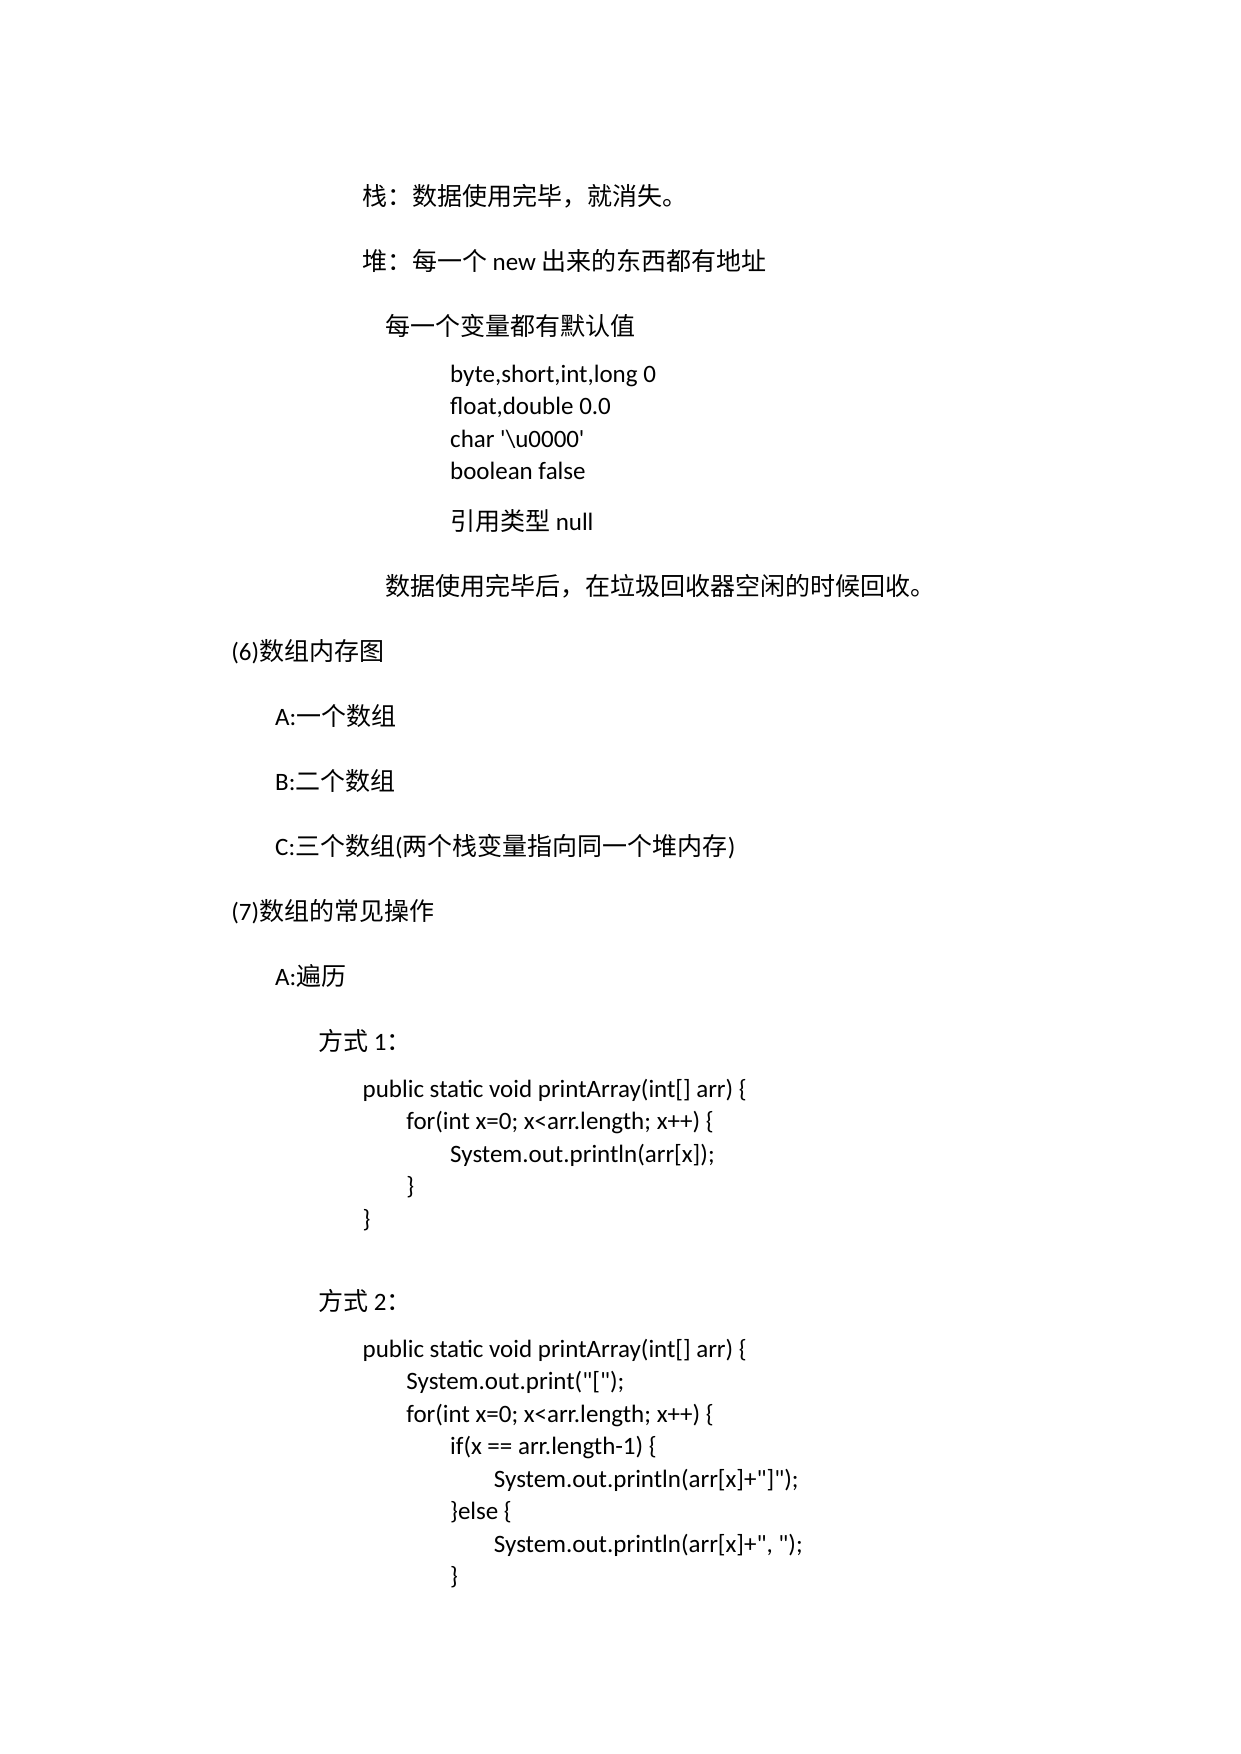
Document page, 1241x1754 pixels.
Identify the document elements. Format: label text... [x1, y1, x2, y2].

text for(int x=0; x<arr.length; x++) { [187, 1104, 1053, 1137]
text } [187, 1169, 1053, 1202]
text } [187, 1559, 1053, 1592]
text 栈：数据使用完毕，就消失。 [187, 162, 1053, 227]
text char '\u0000' [187, 422, 1053, 454]
text System.out.println(arr[x]); [187, 1137, 1053, 1169]
text if(x == arr.length-1) { [187, 1429, 1053, 1462]
text boolean false [187, 454, 1053, 487]
text 方式1： [187, 1007, 1053, 1072]
text } [187, 1202, 1053, 1234]
text A:一个数组 [187, 682, 1053, 747]
text byte,short,int,long 0 [187, 357, 1053, 389]
text 堆：每一个new出来的东西都有地址 [187, 227, 1053, 292]
text System.out.println(arr[x]+", "); [187, 1527, 1053, 1559]
text 每一个变量都有默认值 [187, 292, 1053, 357]
text 方式2： [187, 1267, 1053, 1332]
text System.out.println(arr[x]+"]"); [187, 1462, 1053, 1494]
text C:三个数组(两个栈变量指向同一个堆内存) [187, 812, 1053, 877]
text 数据使用完毕后，在垃圾回收器空闲的时候回收。 [187, 552, 1053, 617]
text A:遍历 [187, 942, 1053, 1007]
text public static void printArray(int[] arr) { [187, 1332, 1053, 1364]
text for(int x=0; x<arr.length; x++) { [187, 1397, 1053, 1429]
text }else { [187, 1494, 1053, 1527]
text public static void printArray(int[] arr) { [187, 1072, 1053, 1104]
text (6)数组内存图 [187, 617, 1053, 682]
text System.out.print("["); [187, 1364, 1053, 1397]
text B:二个数组 [187, 747, 1053, 812]
text (7)数组的常见操作 [187, 877, 1053, 942]
text 引用类型 null [187, 487, 1053, 552]
text float,double 0.0 [187, 389, 1053, 422]
